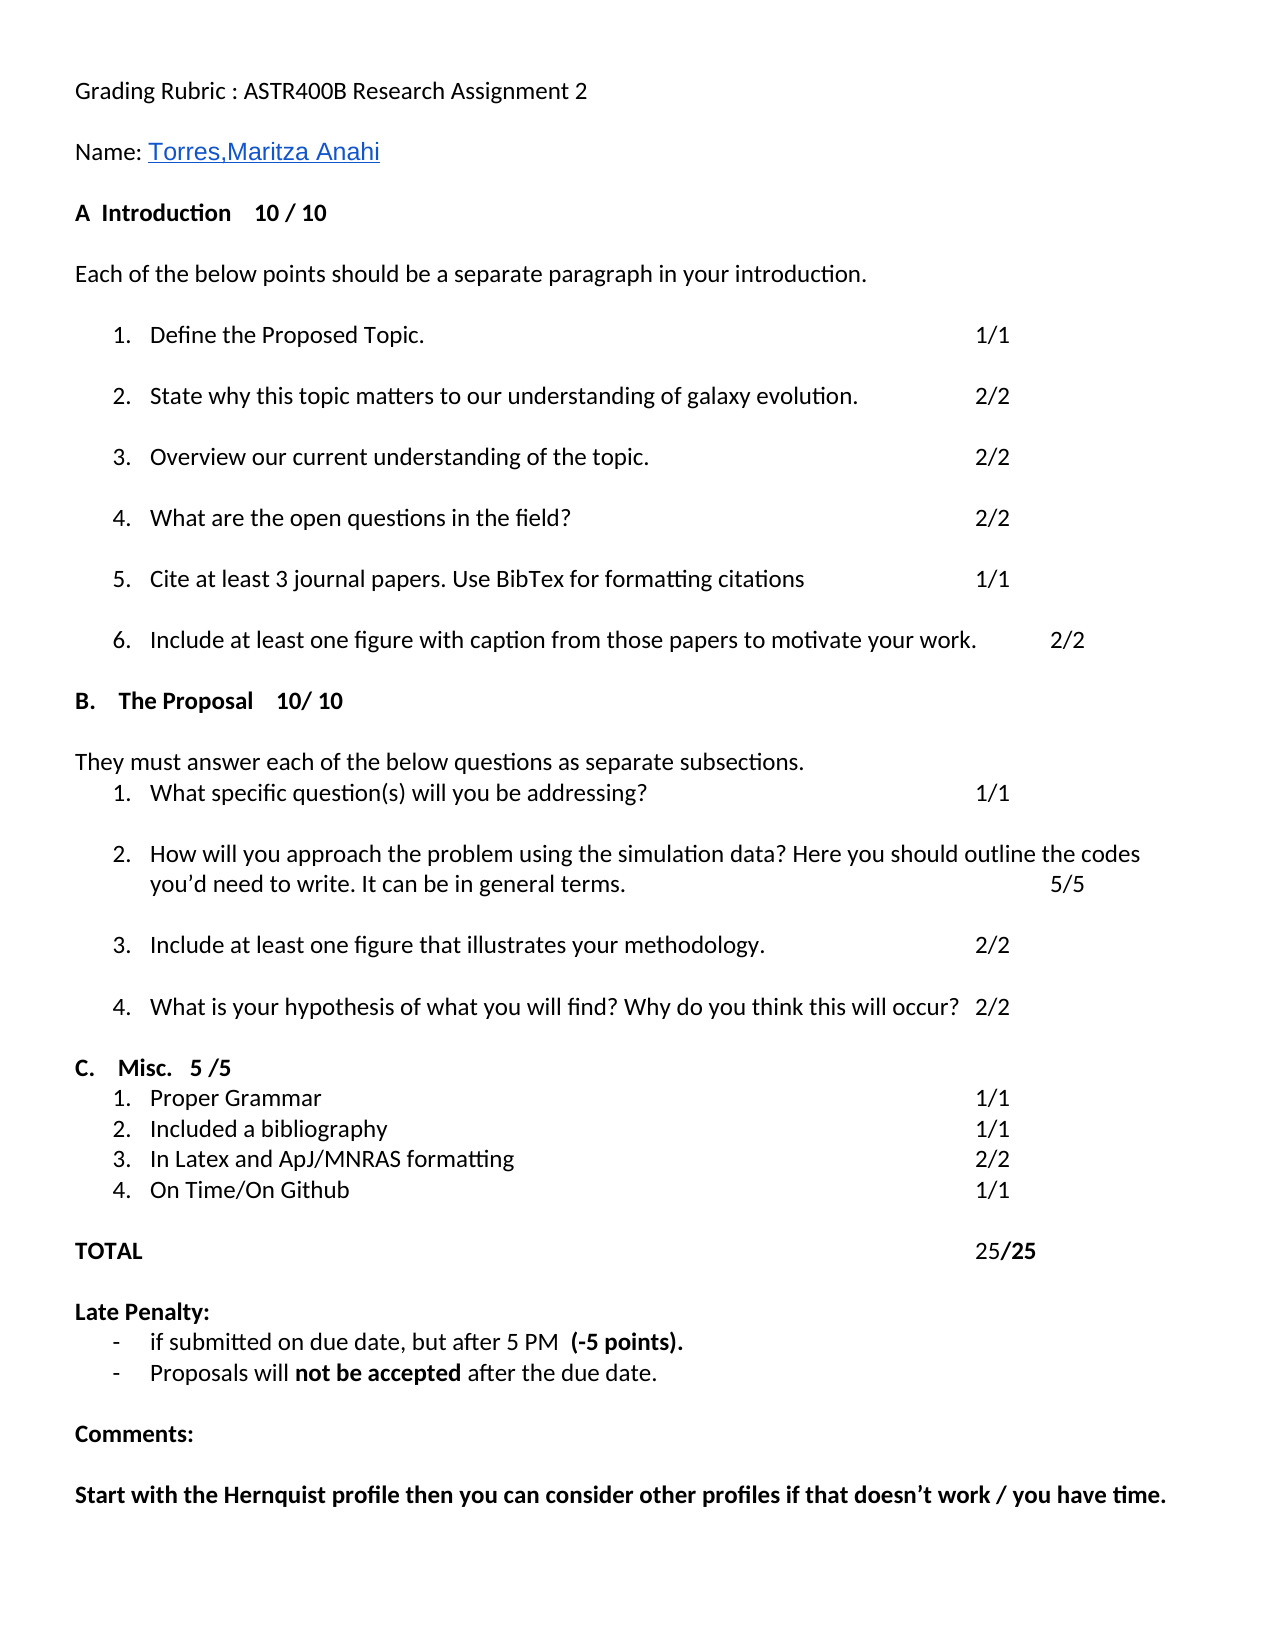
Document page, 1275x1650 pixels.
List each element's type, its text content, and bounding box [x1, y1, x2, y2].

list Include at least one figure with caption from those papers to motivate your work. 2/2 [112, 624, 1200, 655]
list How will you approach the problem using the simulation data? Here you should outline the codes you’d need to write. It can be in general terms. 5/5 [112, 838, 1200, 899]
list In Latex and ApJ/MNRAS formatting 2/2 [112, 1143, 1200, 1174]
list Overview our current understanding of the topic. 2/2 [112, 441, 1200, 472]
list Include at least one figure that illustrates your methodology. 2/2 [112, 929, 1200, 960]
list Define the Proposed Topic. 1/1 [112, 319, 1200, 350]
list Proper Grammar 1/1 [112, 1082, 1200, 1113]
text Each of the below points should be a separate paragraph in your introduction. [75, 258, 1200, 289]
text Late Penalty: [75, 1296, 1200, 1326]
text Start with the Hernquist profile then you can consider other profiles if that doesn’t work / you have time. [75, 1479, 1200, 1509]
list if submitted on due date, but after 5 PM (-5 points). [112, 1326, 1200, 1357]
text Name: Torres,Maritza Anahi [75, 136, 1200, 167]
list What is your hypothesis of what you will find? Why do you think this will occur? 2/2 [112, 991, 1200, 1021]
text They must answer each of the below questions as separate subsections. [75, 746, 1200, 777]
text Comments: [75, 1418, 1200, 1448]
text C. Misc. 5 /5 [75, 1052, 1200, 1082]
list Proposals will not be accepted after the due date. [112, 1357, 1200, 1387]
text Grading Rubric : ASTR400B Research Assignment 2 [75, 75, 1200, 106]
text TOTAL 25/25 [75, 1235, 1200, 1265]
list State why this topic matters to our understanding of galaxy evolution. 2/2 [112, 380, 1200, 411]
text B. The Proposal 10/ 10 [75, 685, 1200, 716]
list What are the open questions in the field? 2/2 [112, 502, 1200, 533]
text A Introduction 10 / 10 [75, 197, 1200, 228]
list What specific question(s) will you be addressing? 1/1 [112, 777, 1200, 807]
list On Time/On Github 1/1 [112, 1174, 1200, 1204]
list Cite at least 3 journal papers. Use BibTex for formatting citations 1/1 [112, 563, 1200, 594]
list Included a bibliography 1/1 [112, 1113, 1200, 1143]
